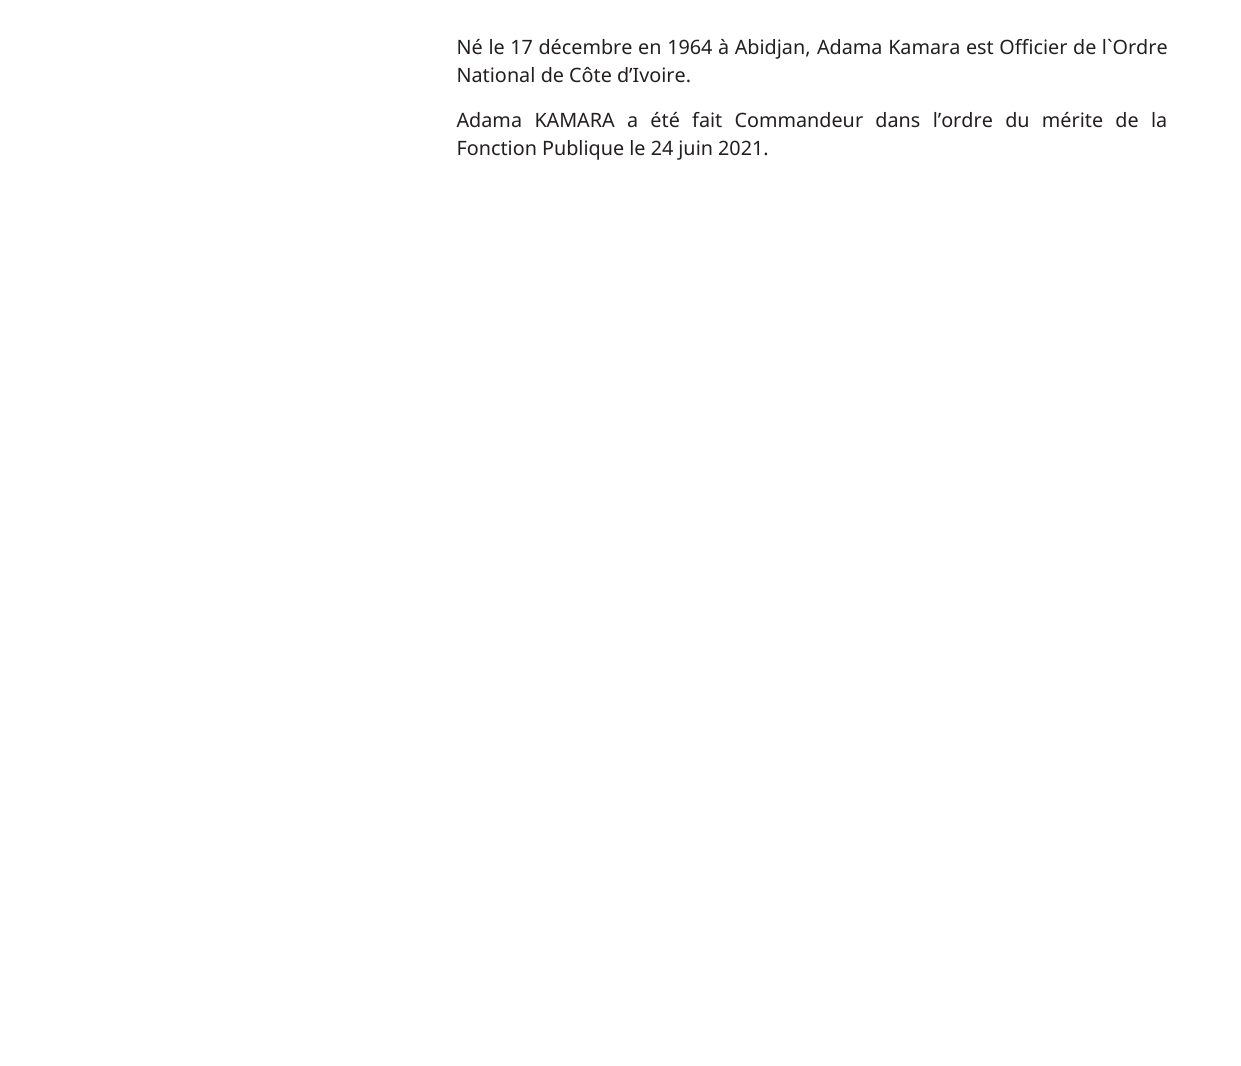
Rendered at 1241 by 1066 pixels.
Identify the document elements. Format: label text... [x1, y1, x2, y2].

text Né le 17 décembre en 1964 à Abidjan, Adama Kamara est Officier de l`Ordre National de Côte d’Ivoire. [456, 33, 1168, 88]
text Adama KAMARA a été fait Commandeur dans l’ordre du mérite de la Fonction Publique le 24 juin 2021. [456, 106, 1168, 162]
